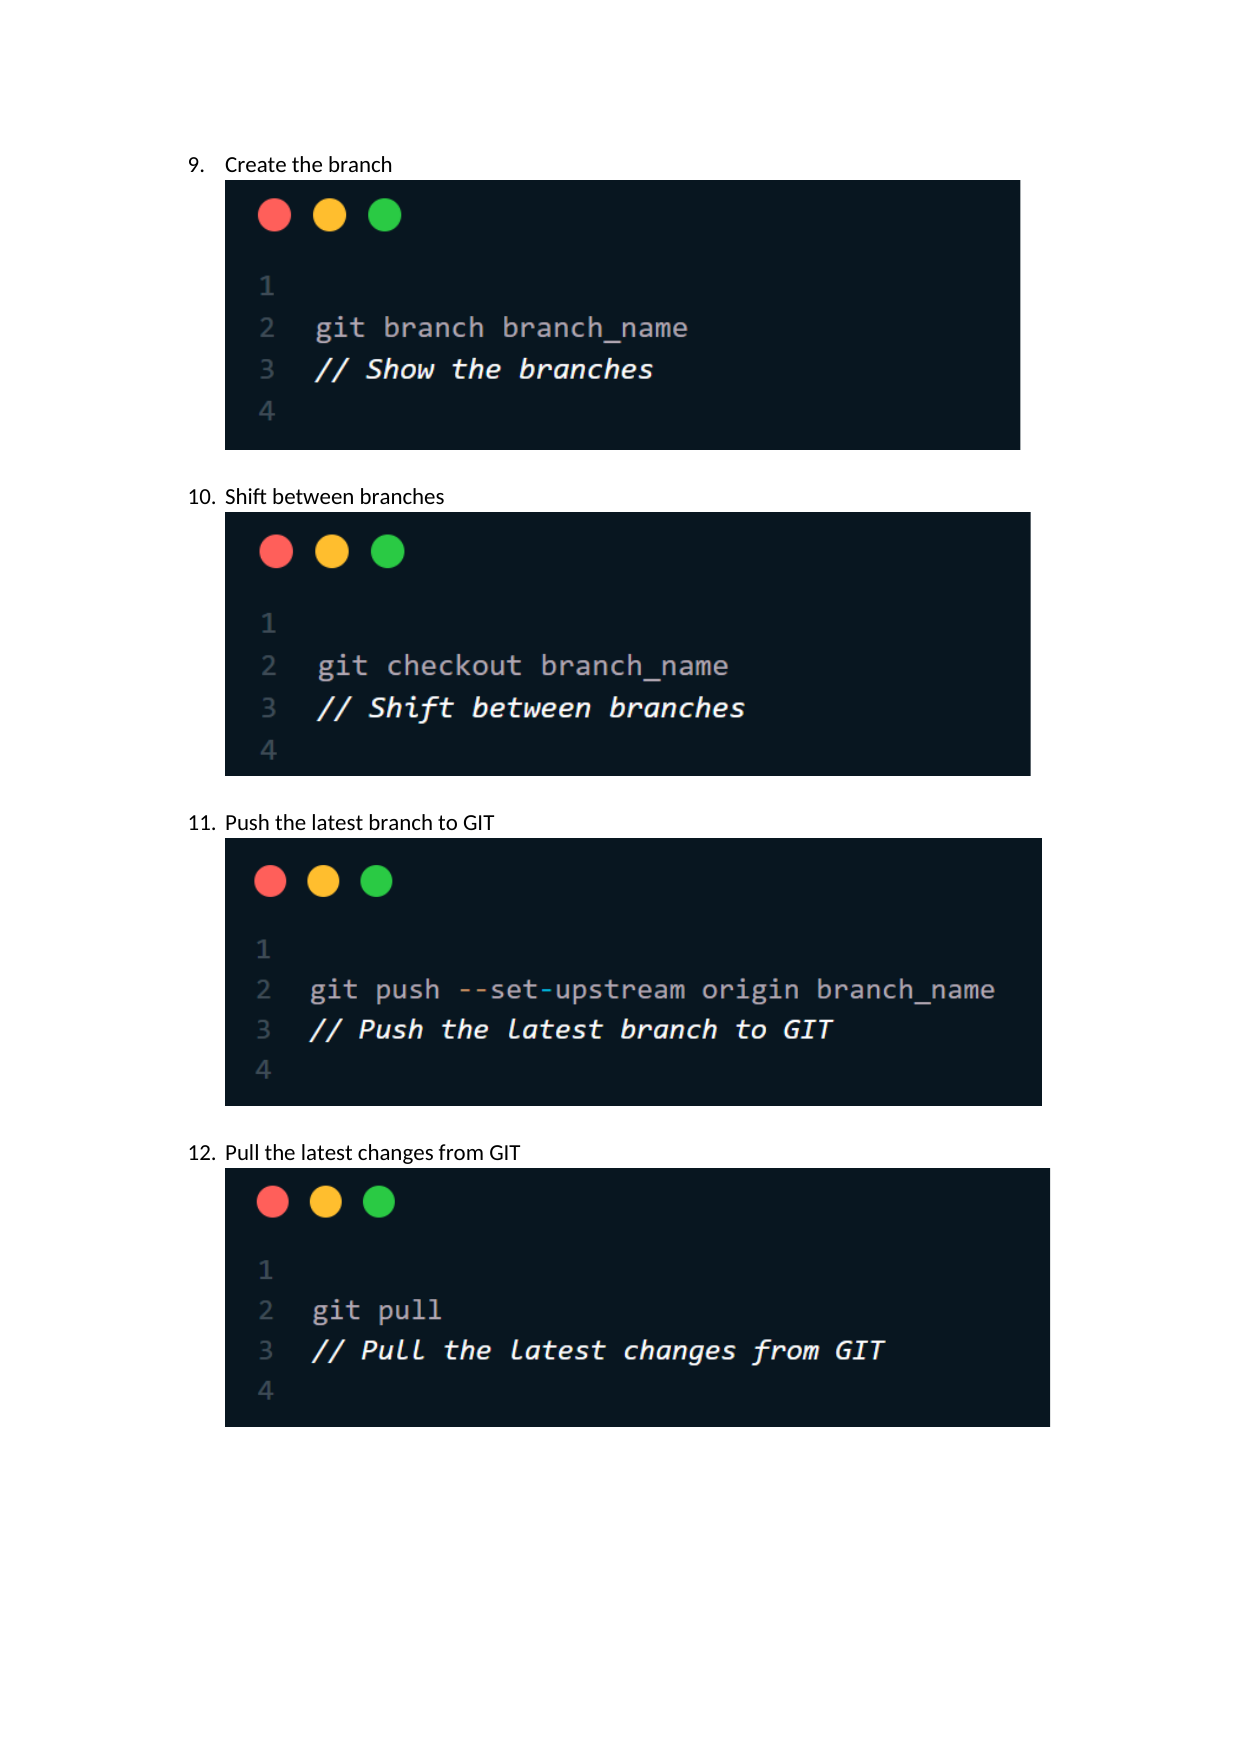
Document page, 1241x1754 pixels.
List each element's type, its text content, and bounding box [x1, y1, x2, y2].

picture [225, 512, 1031, 776]
picture [225, 180, 1021, 450]
list Shift between branches [187, 482, 1090, 510]
picture [225, 838, 1042, 1106]
list Create the branch [187, 150, 1090, 178]
picture [225, 1168, 1050, 1427]
list Push the latest branch to GIT [187, 808, 1090, 836]
list Pull the latest changes from GIT [187, 1138, 1090, 1166]
